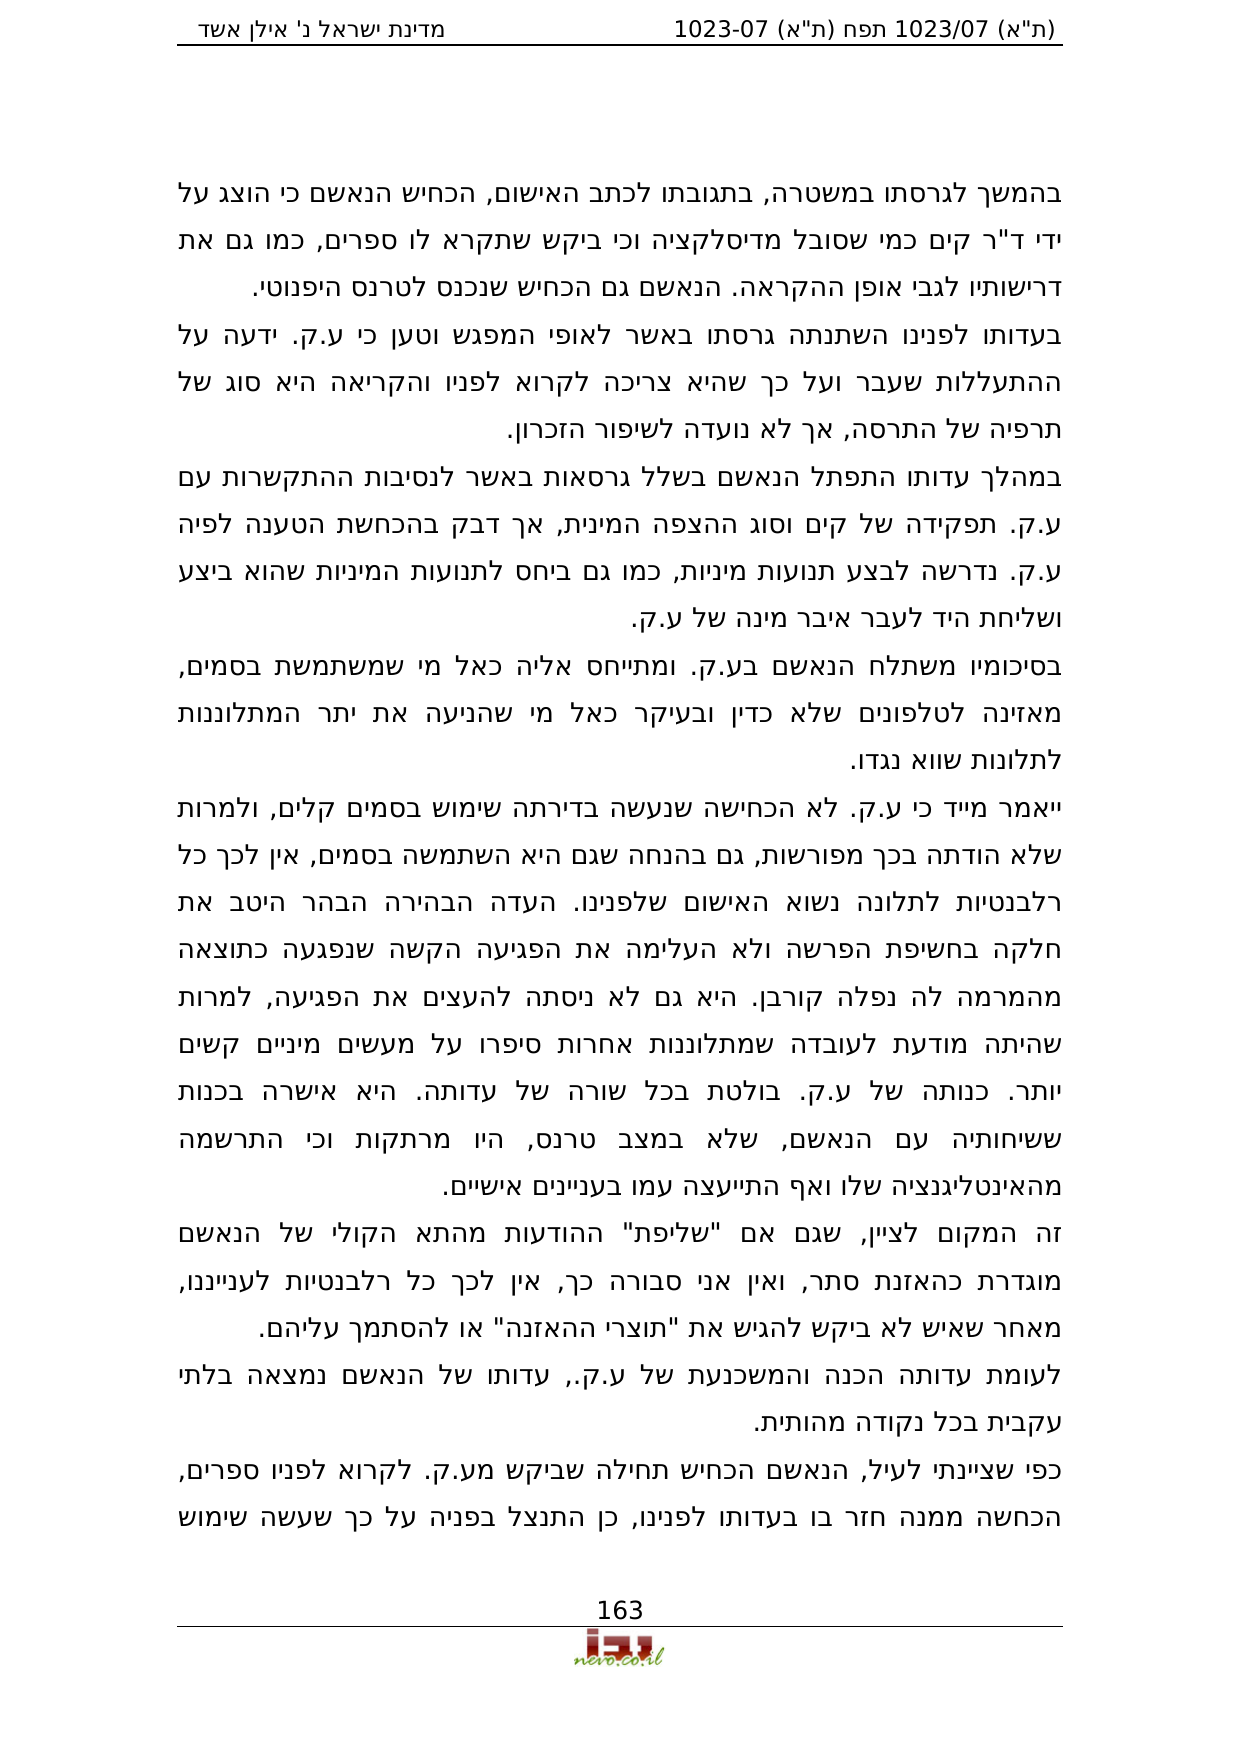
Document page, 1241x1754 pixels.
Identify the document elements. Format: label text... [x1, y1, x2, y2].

text בסיכומיו משתלח הנאשם בע.ק. ומתייחס אליה כאל מי שמשתמשת בסמים, מאזינה לטלפונים שלא כדין ובעיקר כאל מי שהניעה את יתר המתלוננות לתלונות שווא נגדו. [177, 650, 1063, 776]
text ייאמר מייד כי ע.ק. לא הכחישה שנעשה בדירתה שימוש בסמים קלים, ולמרות שלא הודתה בכך מפורשות, גם בהנחה שגם היא השתמשה בסמים, אין לכך כל רלבנטיות לתלונה נשוא האישום שלפנינו. העדה הבהירה הבהר היטב את חלקה בחשיפת הפרשה ולא העלימה את הפגיעה הקשה שנפגעה כתוצאה מהמרמה לה נפלה קורבן. היא גם לא ניסתה להעצים את הפגיעה, למרות שהיתה מודעת לעובדה שמתלוננות אחרות סיפרו על מעשים מיניים קשים יותר. כנותה של ע.ק. בולטת בכל שורה של עדותה. היא אישרה בכנות ששיחותיה עם הנאשם, שלא במצב טרנס, היו מרתקות וכי התרשמה מהאינטליגנציה שלו ואף התייעצה עמו בעניינים אישיים. [177, 792, 1063, 1202]
text בעדותו לפנינו השתנתה גרסתו באשר לאופי המפגש וטען כי ע.ק. ידעה על ההתעללות שעבר ועל כך שהיא צריכה לקרוא לפניו והקריאה היא סוג של תרפיה של התרסה, אך לא נועדה לשיפור הזכרון. [177, 319, 1063, 445]
text בהמשך לגרסתו במשטרה, בתגובתו לכתב האישום, הכחיש הנאשם כי הוצג על ידי ד"ר קים כמי שסובל מדיסלקציה וכי ביקש שתקרא לו ספרים, כמו גם את דרישותיו לגבי אופן ההקראה. הנאשם גם הכחיש שנכנס לטרנס היפנוטי. [177, 177, 1063, 303]
text לעומת עדותה הכנה והמשכנעת של ע.ק., עדותו של הנאשם נמצאה בלתי עקבית בכל נקודה מהותית. [177, 1359, 1063, 1438]
text זה המקום לציין, שגם אם "שליפת" ההודעות מהתא הקולי של הנאשם מוגדרת כהאזנת סתר, ואין אני סבורה כך, אין לכך כל רלבנטיות לענייננו, מאחר שאיש לא ביקש להגיש את "תוצרי ההאזנה" או להסתמך עליהם. [177, 1218, 1063, 1344]
picture [574, 1628, 666, 1667]
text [177, 1454, 1063, 1533]
text במהלך עדותו התפתל הנאשם בשלל גרסאות באשר לנסיבות ההתקשרות עם ע.ק. תפקידה של קים וסוג ההצפה המינית, אך דבק בהכחשת הטענה לפיה ע.ק. נדרשה לבצע תנועות מיניות, כמו גם ביחס לתנועות המיניות שהוא ביצע ושליחת היד לעבר איבר מינה של ע.ק. [177, 461, 1063, 634]
